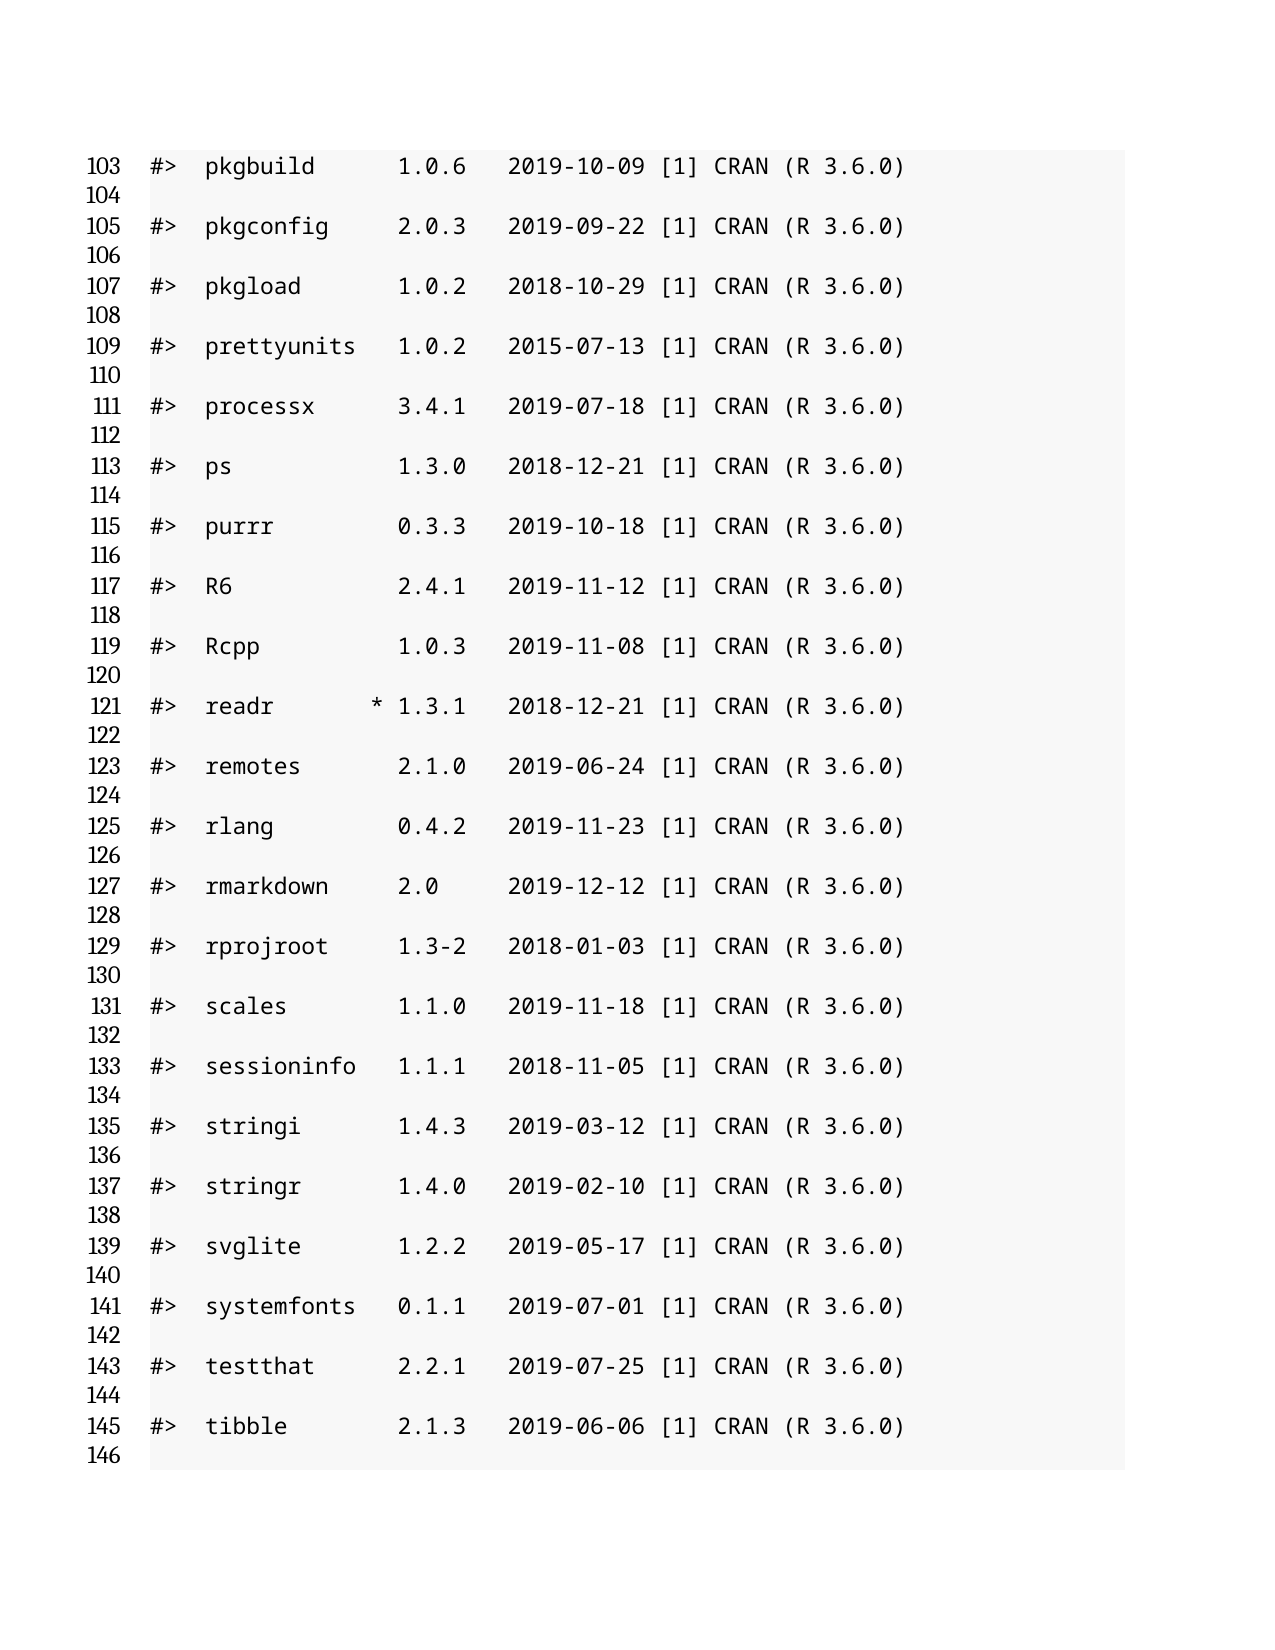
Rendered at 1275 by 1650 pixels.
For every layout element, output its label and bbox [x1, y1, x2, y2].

text [150, 150, 1125, 1470]
